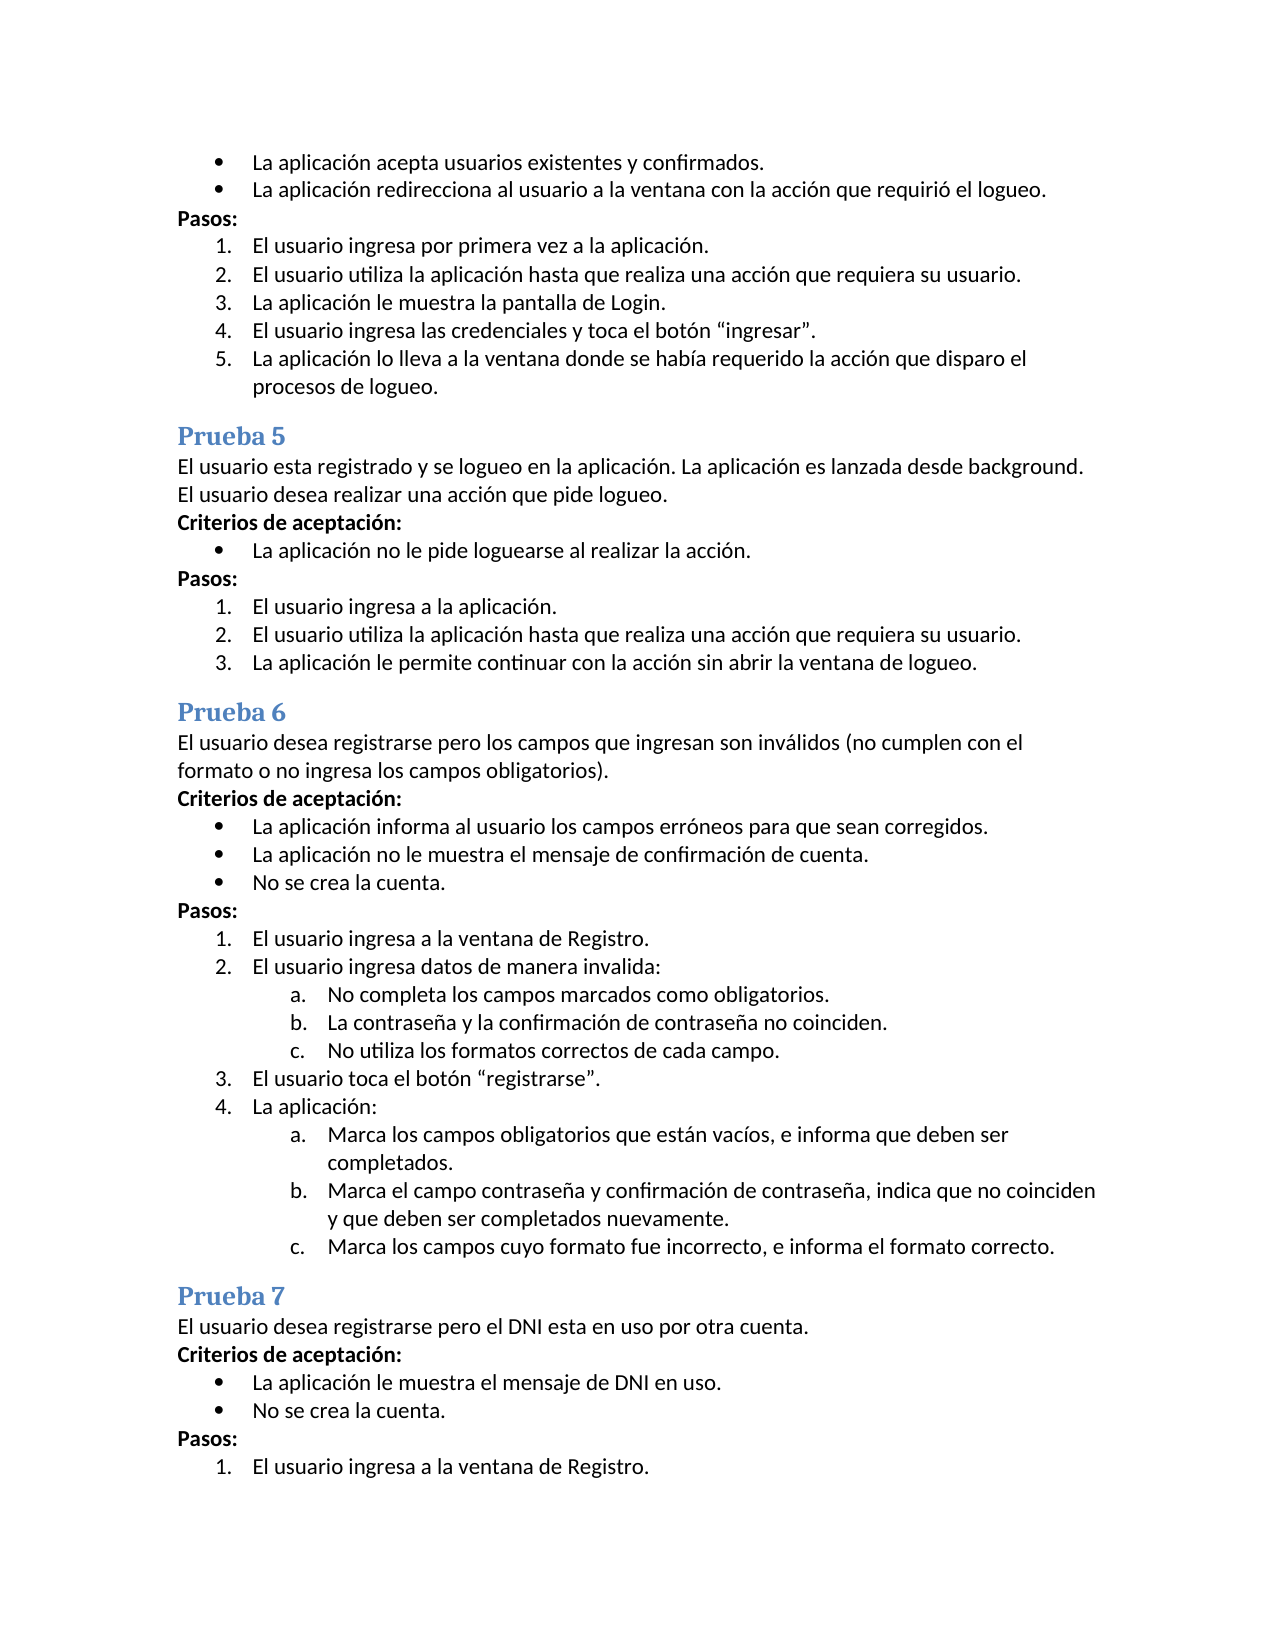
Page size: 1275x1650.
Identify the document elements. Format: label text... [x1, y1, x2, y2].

list La aplicación acepta usuarios existentes y confirmados. [215, 148, 1098, 176]
text Criterios de aceptación: [177, 1340, 1098, 1368]
text El usuario esta registrado y se logueo en la aplicación. La aplicación es lanzada desde background. El usuario desea realizar una acción que pide logueo. [177, 452, 1098, 508]
text El usuario desea registrarse pero los campos que ingresan son inválidos (no cumplen con el formato o no ingresa los campos obligatorios). [177, 728, 1098, 784]
text Criterios de aceptación: [177, 784, 1098, 812]
list El usuario utiliza la aplicación hasta que realiza una acción que requiera su usuario. [215, 620, 1098, 648]
text Pasos: [177, 204, 1098, 232]
list El usuario ingresa a la aplicación. [215, 592, 1098, 620]
text Pasos: [177, 896, 1098, 924]
list Marca los campos cuyo formato fue incorrecto, e informa el formato correcto. [290, 1232, 1098, 1260]
list El usuario ingresa a la ventana de Registro. [215, 1452, 1098, 1480]
list Marca el campo contraseña y confirmación de contraseña, indica que no coinciden y que deben ser completados nuevamente. [290, 1176, 1098, 1232]
list La aplicación no le pide loguearse al realizar la acción. [215, 536, 1098, 564]
list El usuario ingresa a la ventana de Registro. [215, 924, 1098, 952]
list El usuario ingresa las credenciales y toca el botón “ingresar”. [215, 316, 1098, 344]
list La aplicación informa al usuario los campos erróneos para que sean corregidos. [215, 812, 1098, 840]
list La aplicación le muestra la pantalla de Login. [215, 288, 1098, 316]
text Criterios de aceptación: [177, 508, 1098, 536]
list El usuario toca el botón “registrarse”. [215, 1064, 1098, 1092]
list La aplicación lo lleva a la ventana donde se había requerido la acción que disparo el procesos de logueo. [215, 344, 1098, 400]
text Pasos: [177, 564, 1098, 592]
text Pasos: [177, 1424, 1098, 1452]
list La aplicación redirecciona al usuario a la ventana con la acción que requirió el logueo. [215, 176, 1098, 204]
text El usuario desea registrarse pero el DNI esta en uso por otra cuenta. [177, 1312, 1098, 1340]
list La aplicación le muestra el mensaje de DNI en uso. [215, 1368, 1098, 1396]
list La aplicación no le muestra el mensaje de confirmación de cuenta. [215, 840, 1098, 868]
subtitle Prueba 6 [177, 697, 1098, 728]
list El usuario utiliza la aplicación hasta que realiza una acción que requiera su usuario. [215, 260, 1098, 288]
list La aplicación le permite continuar con la acción sin abrir la ventana de logueo. [215, 648, 1098, 676]
list El usuario ingresa por primera vez a la aplicación. [215, 232, 1098, 260]
list El usuario ingresa datos de manera invalida: [215, 952, 1098, 980]
list No completa los campos marcados como obligatorios. [290, 980, 1098, 1008]
list La aplicación: [215, 1092, 1098, 1120]
list No se crea la cuenta. [215, 868, 1098, 896]
list No se crea la cuenta. [215, 1396, 1098, 1424]
list Marca los campos obligatorios que están vacíos, e informa que deben ser completados. [290, 1120, 1098, 1176]
subtitle Prueba 5 [177, 421, 1098, 452]
subtitle Prueba 7 [177, 1281, 1098, 1312]
list No utiliza los formatos correctos de cada campo. [290, 1036, 1098, 1064]
list La contraseña y la confirmación de contraseña no coinciden. [290, 1008, 1098, 1036]
